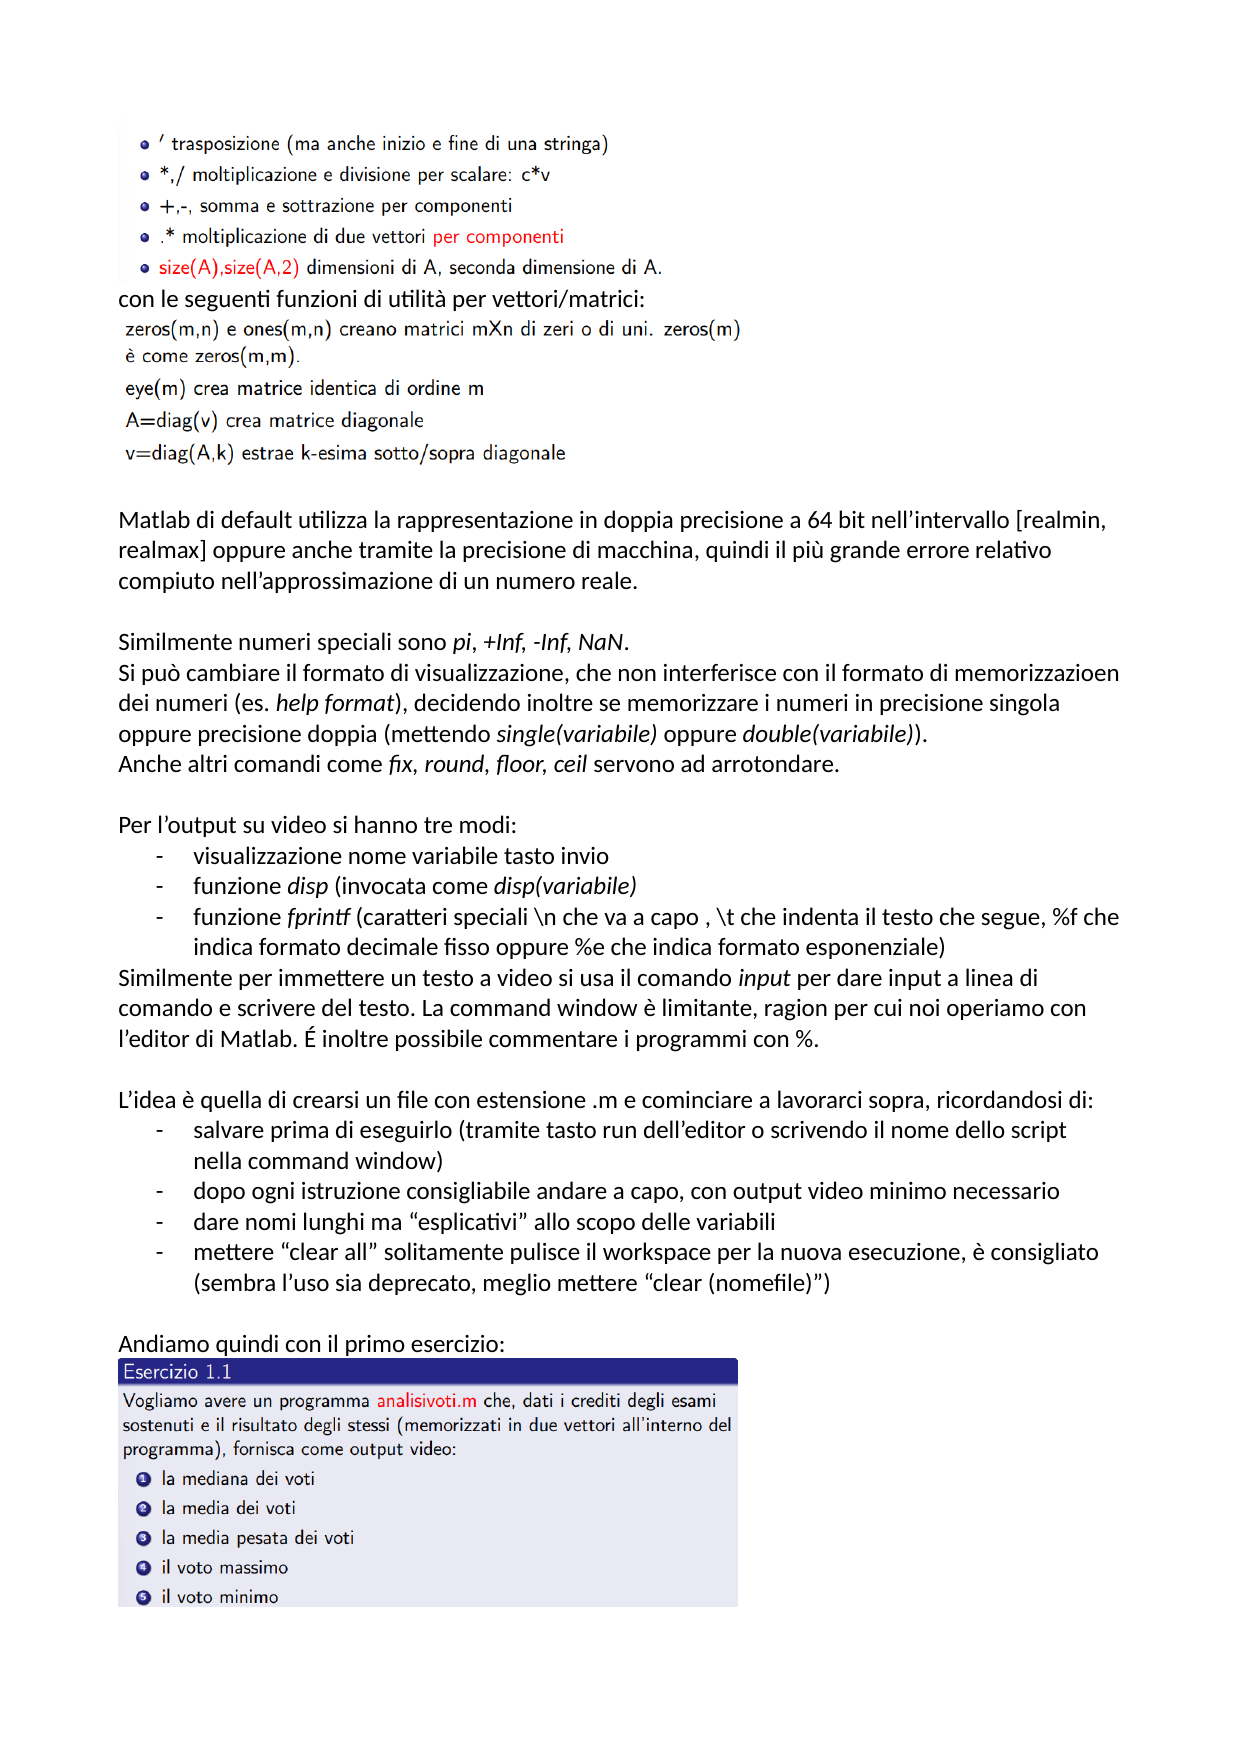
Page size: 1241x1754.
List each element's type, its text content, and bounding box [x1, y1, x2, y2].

text Si può cambiare il formato di visualizzazione, che non interferisce con il formato di memorizzazioen dei numeri (es. help format), decidendo inoltre se memorizzare i numeri in precisione singola oppure precisione doppia (mettendo single(variabile) oppure double(variabile)). [118, 657, 1122, 748]
list funzione fprintf (caratteri speciali \n che va a capo , \t che indenta il testo che segue, %f che indica formato decimale fisso oppure %e che indica formato esponenziale) [156, 901, 1122, 962]
picture [118, 118, 677, 283]
text Per l’output su video si hanno tre modi: [118, 809, 1122, 840]
text con le seguenti funzioni di utilità per vettori/matrici: [118, 283, 1122, 313]
picture [118, 1358, 738, 1607]
text Similmente per immettere un testo a video si usa il comando input per dare input a linea di comando e scrivere del testo. La command window è limitante, ragion per cui noi operiamo con l’editor di Matlab. É inoltre possibile commentare i programmi con %. [118, 962, 1122, 1053]
list salvare prima di eseguirlo (tramite tasto run dell’editor o scrivendo il nome dello script nella command window) [156, 1114, 1122, 1176]
text Matlab di default utilizza la rappresentazione in doppia precisione a 64 bit nell’intervallo [realmin, realmax] oppure anche tramite la precisione di macchina, quindi il più grande errore relativo compiuto nell’approssimazione di un numero reale. [118, 504, 1122, 596]
list funzione disp (invocata come disp(variabile) [156, 870, 1122, 901]
text Similmente numeri speciali sono pi, +Inf, -Inf, NaN. [118, 626, 1122, 657]
list dare nomi lunghi ma “esplicativi” allo scopo delle variabili [156, 1206, 1122, 1237]
text Anche altri comandi come fix, round, floor, ceil servono ad arrotondare. [118, 748, 1122, 779]
list visualizzazione nome variabile tasto invio [156, 840, 1122, 870]
picture [118, 313, 744, 474]
text Andiamo quindi con il primo esercizio: [118, 1328, 1122, 1359]
text L’idea è quella di crearsi un file con estensione .m e cominciare a lavorarci sopra, ricordandosi di: [118, 1084, 1122, 1114]
list dopo ogni istruzione consigliabile andare a capo, con output video minimo necessario [156, 1176, 1122, 1206]
list mettere “clear all” solitamente pulisce il workspace per la nuova esecuzione, è consigliato (sembra l’uso sia deprecato, meglio mettere “clear (nomefile)”) [156, 1237, 1122, 1298]
